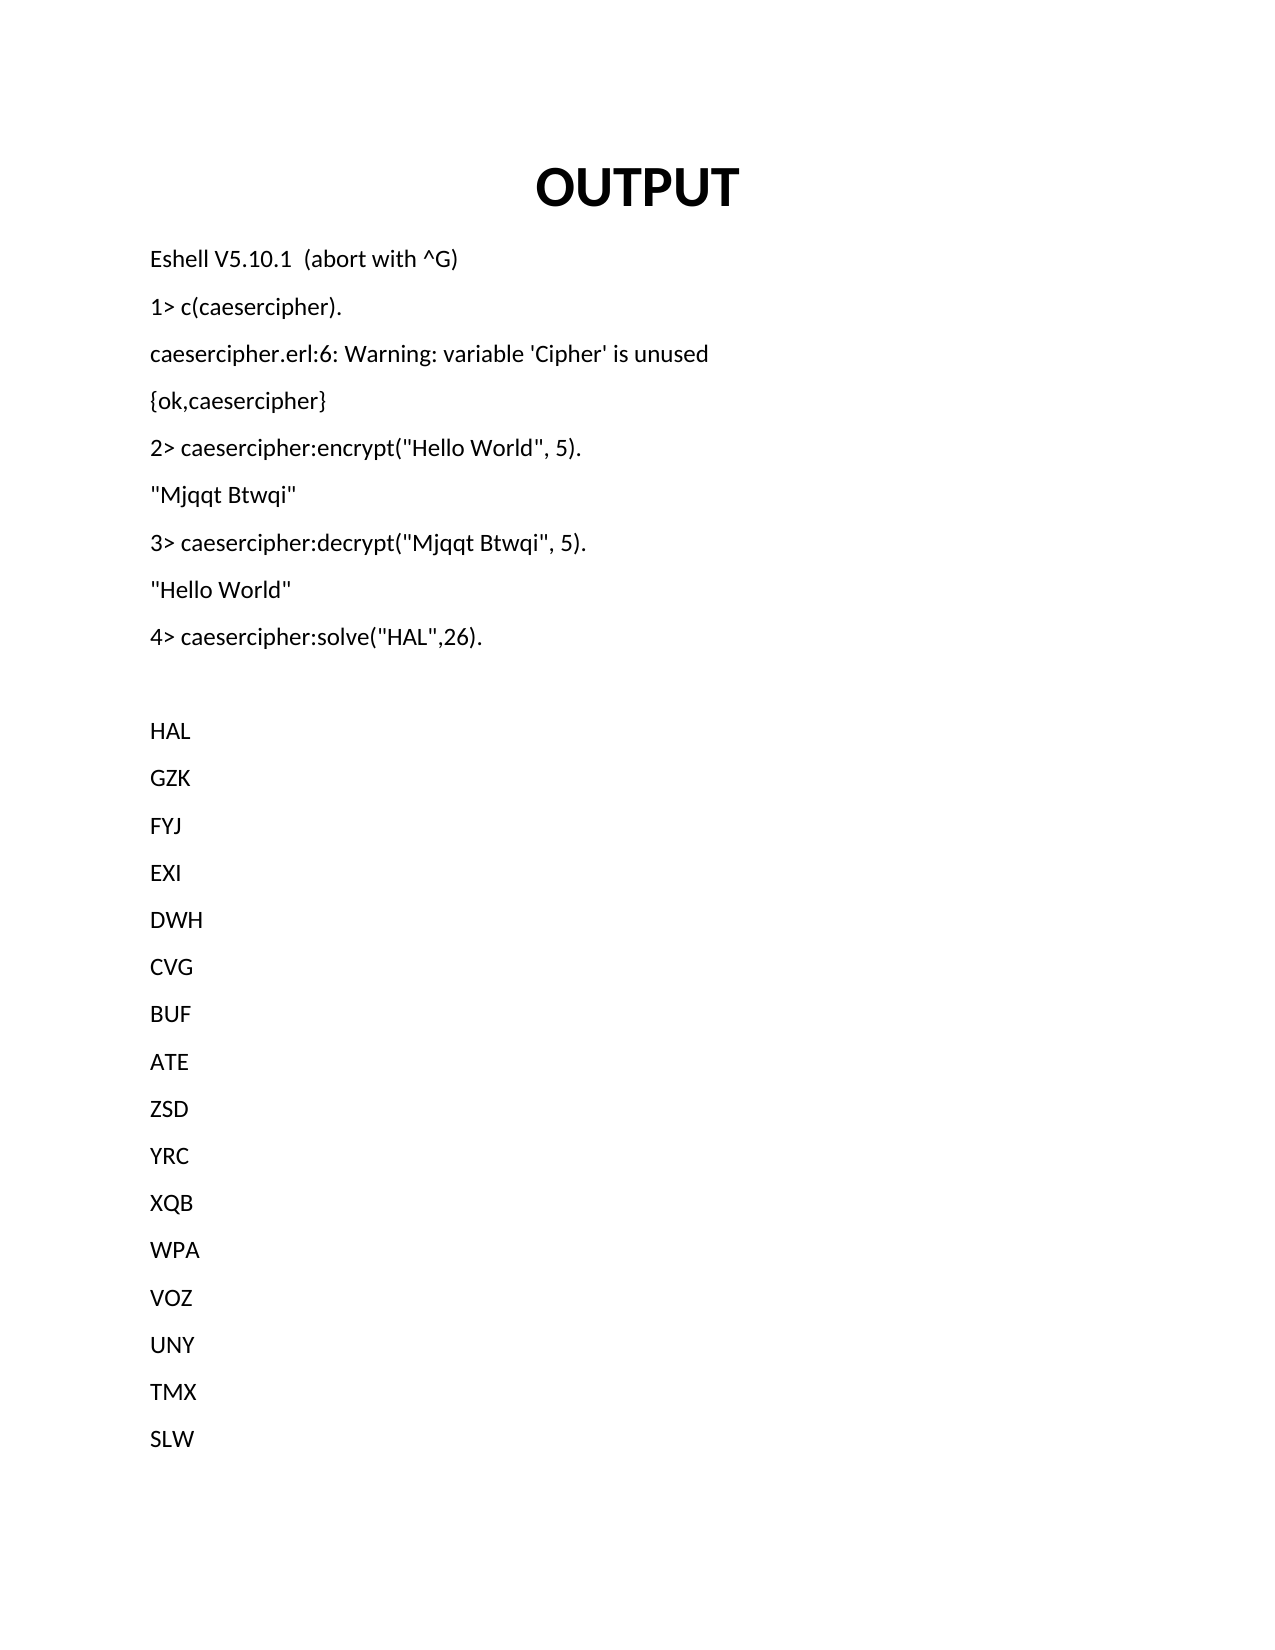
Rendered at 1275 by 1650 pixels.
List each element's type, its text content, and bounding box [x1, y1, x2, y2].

text XQB [150, 1187, 1125, 1218]
text 3> caesercipher:decrypt("Mjqqt Btwqi", 5). [150, 527, 1125, 557]
text "Mjqqt Btwqi" [150, 479, 1125, 510]
text caesercipher.erl:6: Warning: variable 'Cipher' is unused [150, 338, 1125, 368]
text ATE [150, 1046, 1125, 1076]
text DWH [150, 904, 1125, 935]
text 4> caesercipher:solve("HAL",26). [150, 621, 1125, 652]
text "Hello World" [150, 574, 1125, 604]
text ZSD [150, 1093, 1125, 1123]
text Eshell V5.10.1 (abort with ^G) [150, 243, 1125, 274]
text SLW [150, 1423, 1125, 1454]
text BUF [150, 998, 1125, 1029]
text 2> caesercipher:encrypt("Hello World", 5). [150, 432, 1125, 463]
text TMX [150, 1376, 1125, 1407]
text VOZ [150, 1282, 1125, 1312]
text GZK [150, 763, 1125, 793]
text UNY [150, 1329, 1125, 1359]
text EXI [150, 857, 1125, 887]
text WPA [150, 1234, 1125, 1265]
text FYJ [150, 810, 1125, 840]
text HAL [150, 715, 1125, 746]
text YRC [150, 1140, 1125, 1171]
text CVG [150, 951, 1125, 982]
text {ok,caesercipher} [150, 385, 1125, 416]
text OUTPUT [150, 150, 1125, 221]
text 1> c(caesercipher). [150, 291, 1125, 321]
